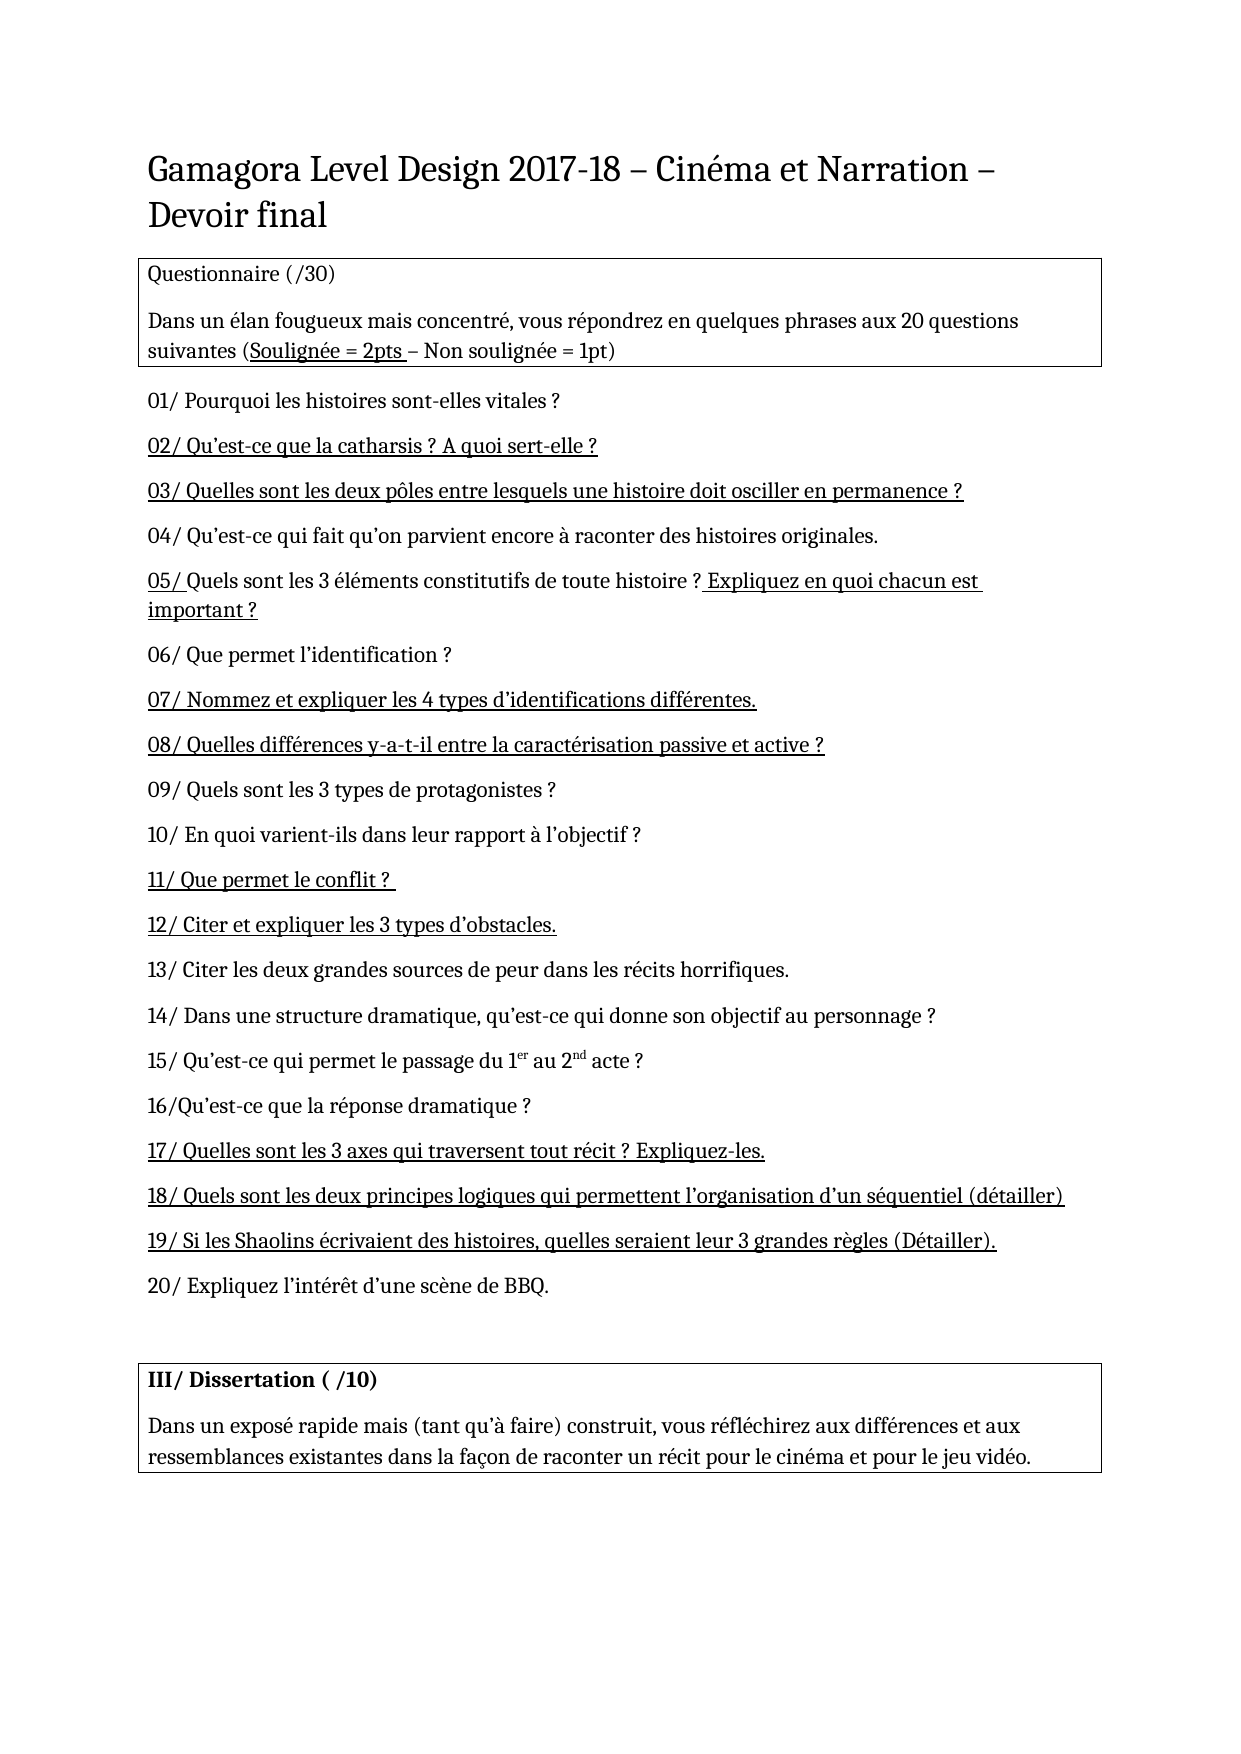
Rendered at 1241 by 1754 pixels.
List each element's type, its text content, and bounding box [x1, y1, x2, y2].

text 05/ Quels sont les 3 éléments constitutifs de toute histoire ? Expliquez en quoi chacun est important ? [148, 568, 1093, 623]
text 15/ Qu’est-ce qui permet le passage du 1er au 2nd acte ? [148, 1047, 1093, 1074]
text 08/ Quelles différences y-a-t-il entre la caractérisation passive et active ? [148, 732, 1093, 758]
text 17/ Quelles sont les 3 axes qui traversent tout récit ? Expliquez-les. [148, 1138, 1093, 1164]
text III/ Dissertation ( /10) [139, 1364, 1101, 1393]
text 03/ Quelles sont les deux pôles entre lesquels une histoire doit osciller en permanence ? [148, 478, 1093, 504]
text Questionnaire (/30) [139, 259, 1101, 287]
text 14/ Dans une structure dramatique, qu’est-ce qui donne son objectif au personnage ? [148, 1002, 1093, 1029]
text Gamagora Level Design 2017-18 – Cinéma et Narration – Devoir final [148, 148, 1093, 237]
text 16/Qu’est-ce que la réponse dramatique ? [148, 1093, 1093, 1119]
text 06/ Que permet l’identification ? [148, 642, 1093, 668]
text 18/ Quels sont les deux principes logiques qui permettent l’organisation d’un séquentiel (détailler) [148, 1183, 1093, 1209]
text 12/ Citer et expliquer les 3 types d’obstacles. [148, 912, 1093, 938]
text 13/ Citer les deux grandes sources de peur dans les récits horrifiques. [148, 957, 1093, 984]
text 09/ Quels sont les 3 types de protagonistes ? [148, 777, 1093, 803]
text 11/ Que permet le conflit ? [148, 867, 1093, 893]
text 04/ Qu’est-ce qui fait qu’on parvient encore à raconter des histoires originales. [148, 523, 1093, 549]
text 19/ Si les Shaolins écrivaient des histoires, quelles seraient leur 3 grandes règles (Détailler). [148, 1228, 1093, 1254]
text 02/ Qu’est-ce que la catharsis ? A quoi sert-elle ? [148, 433, 1093, 459]
text 01/ Pourquoi les histoires sont-elles vitales ? [148, 388, 1093, 414]
text 10/ En quoi varient-ils dans leur rapport à l’objectif ? [148, 822, 1093, 848]
text Dans un exposé rapide mais (tant qu’à faire) construit, vous réfléchirez aux différences et aux ressemblances existantes dans la façon de raconter un récit pour le cinéma et pour le jeu vidéo. [139, 1410, 1101, 1472]
text Dans un élan fougueux mais concentré, vous répondrez en quelques phrases aux 20 questions suivantes (Soulignée = 2pts – Non soulignée = 1pt) [139, 304, 1101, 366]
text 07/ Nommez et expliquer les 4 types d’identifications différentes. [148, 687, 1093, 713]
text 20/ Expliquez l’intérêt d’une scène de BBQ. [148, 1273, 1093, 1299]
